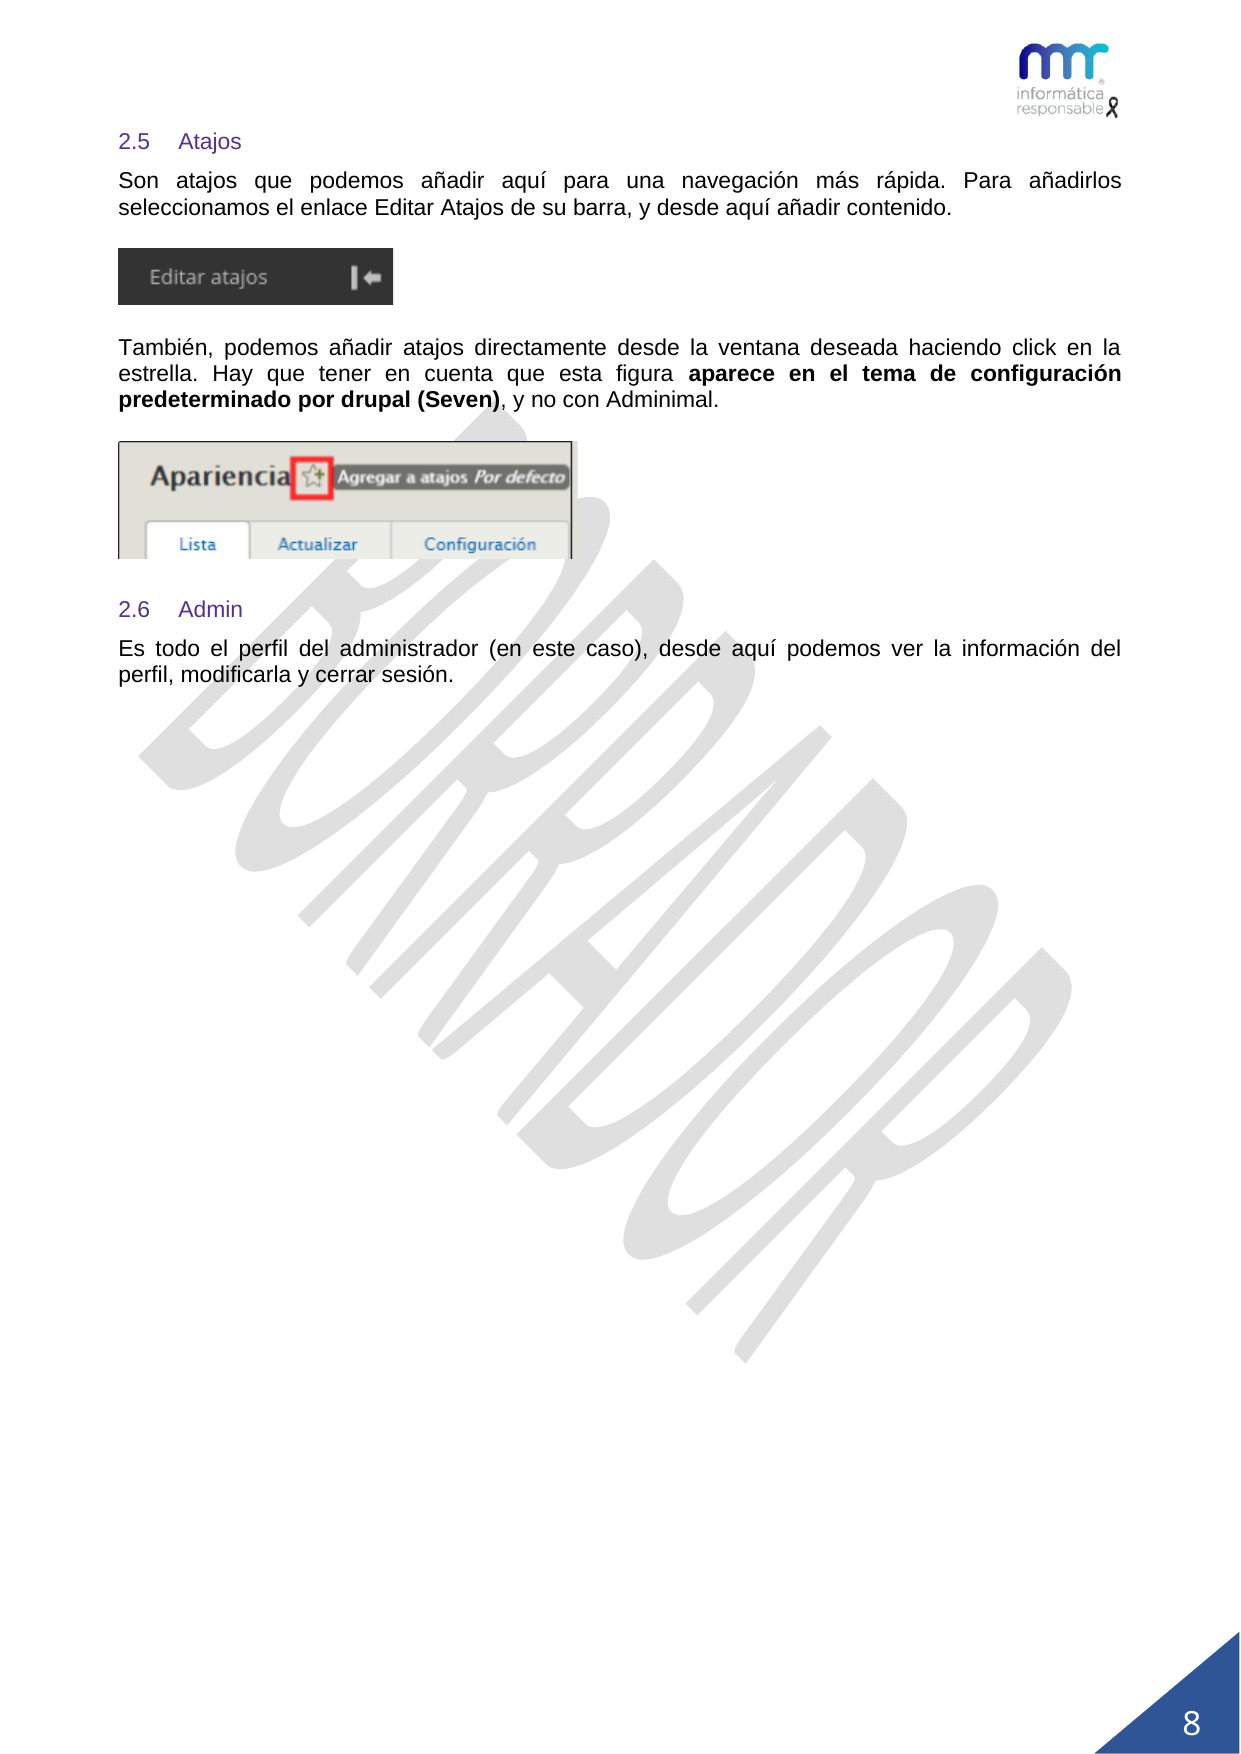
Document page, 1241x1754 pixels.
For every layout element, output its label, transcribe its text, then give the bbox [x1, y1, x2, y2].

text También, podemos añadir atajos directamente desde la ventana deseada haciendo click en la estrella. Hay que tener en cuenta que esta figura aparece en el tema de configuración predeterminado por drupal (Seven), y no con Adminimal. [118, 333, 1122, 413]
subtitle Admin [118, 596, 1122, 622]
text Son atajos que podemos añadir aquí para una navegación más rápida. Para añadirlos seleccionamos el enlace Editar Atajos de su barra, y desde aquí añadir contenido. [118, 167, 1122, 220]
text Es todo el perfil del administrador (en este caso), desde aquí podemos ver la información del perfil, modificarla y cerrar sesión. [118, 635, 1122, 688]
picture [118, 441, 578, 559]
picture [1004, 29, 1123, 129]
subtitle Atajos [118, 128, 1122, 154]
picture [118, 248, 394, 305]
